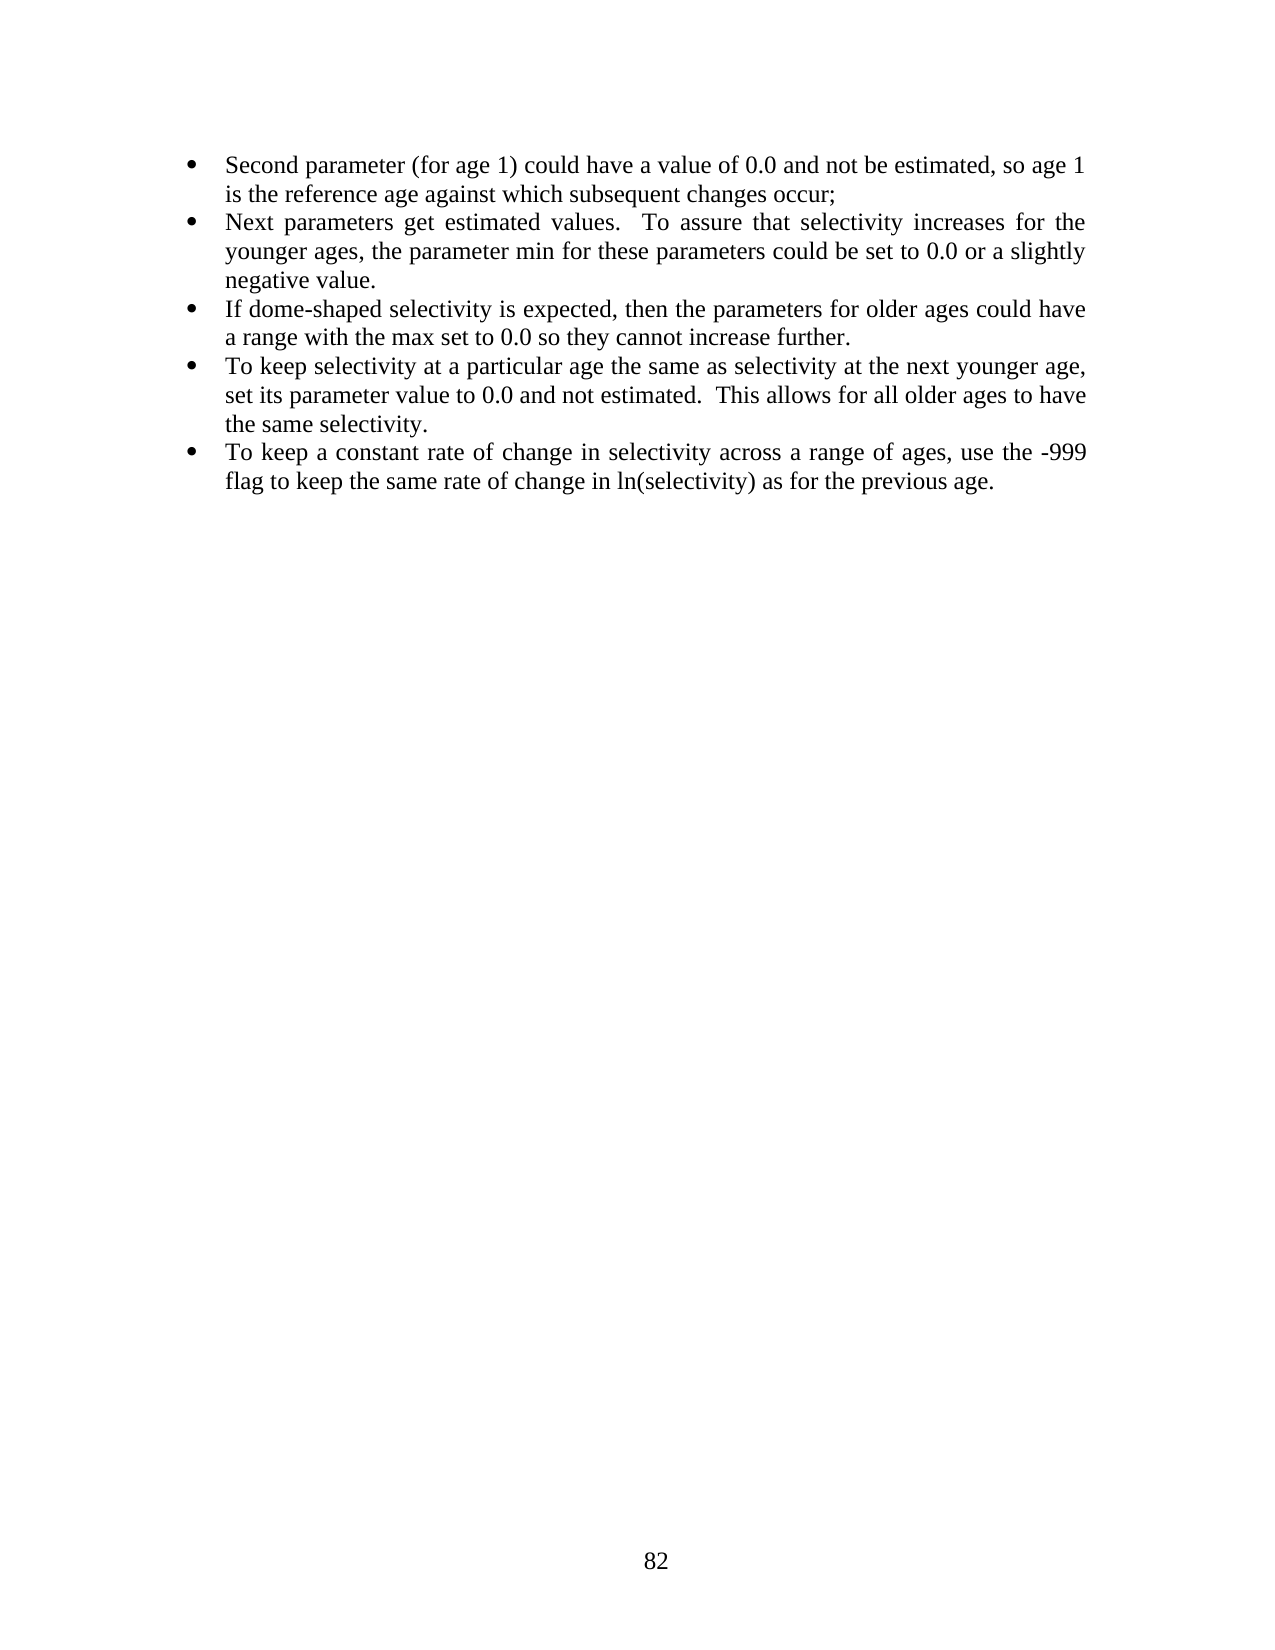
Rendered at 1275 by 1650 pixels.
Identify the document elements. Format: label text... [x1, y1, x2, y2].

list Next parameters get estimated values. To assure that selectivity increases for the younger ages, the parameter min for these parameters could be set to 0.0 or a slightly negative value. [187, 207, 1087, 294]
list Second parameter (for age 1) could have a value of 0.0 and not be estimated, so age 1 is the reference age against which subsequent changes occur; [187, 150, 1087, 207]
list To keep selectivity at a particular age the same as selectivity at the next younger age, set its parameter value to 0.0 and not estimated. This allows for all older ages to have the same selectivity. [187, 351, 1087, 437]
list To keep a constant rate of change in selectivity across a range of ages, use the -999 flag to keep the same rate of change in ln(selectivity) as for the previous age. [187, 437, 1087, 495]
list If dome-shaped selectivity is expected, then the parameters for older ages could have a range with the max set to 0.0 so they cannot increase further. [187, 294, 1087, 351]
